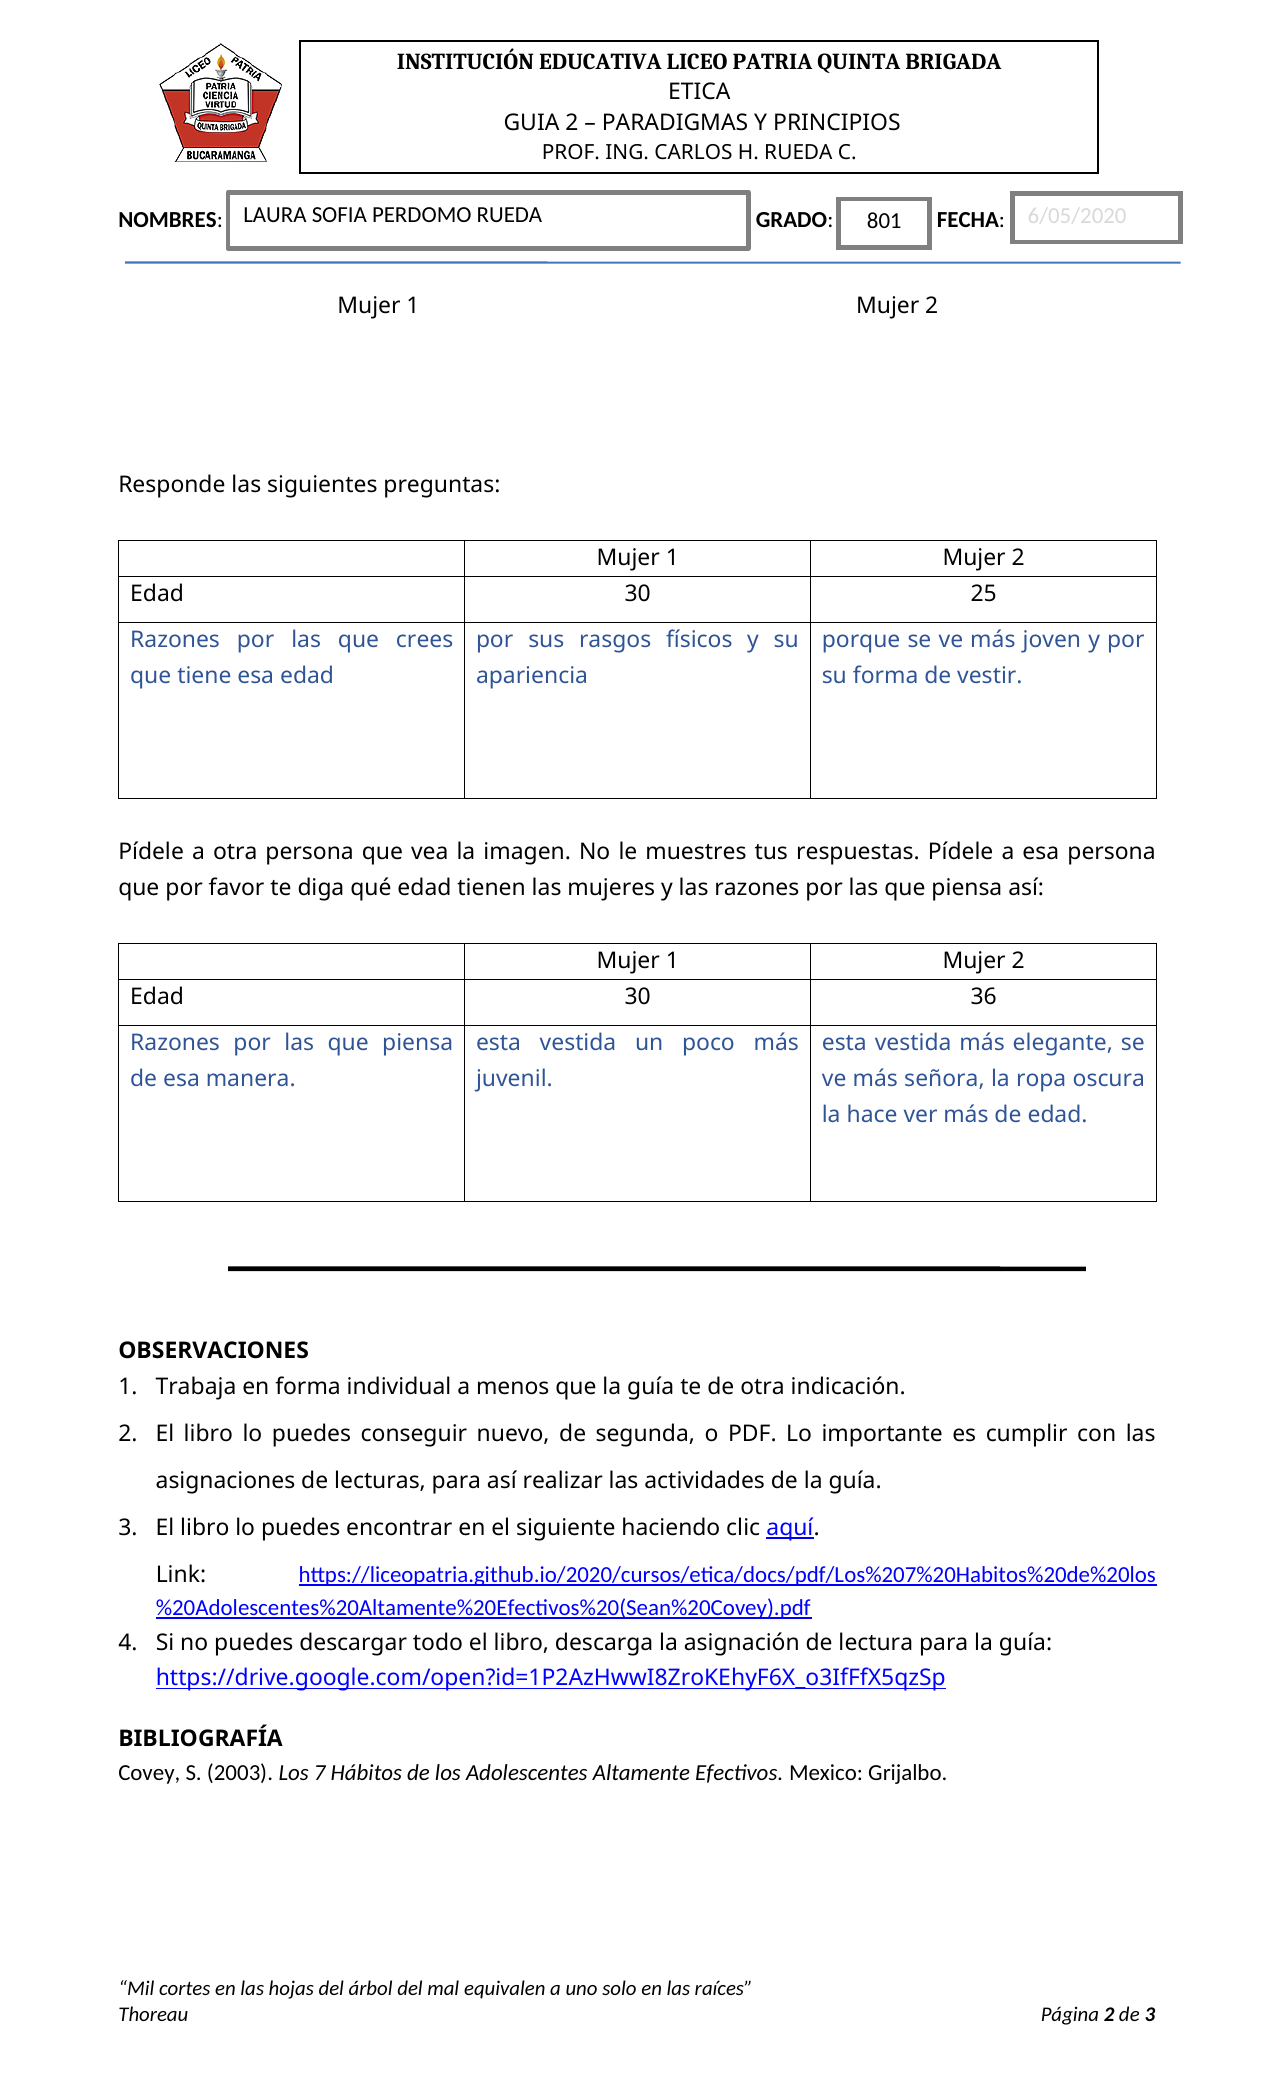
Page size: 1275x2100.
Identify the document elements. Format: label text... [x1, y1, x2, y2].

text Pídele a otra persona que vea la imagen. No le muestres tus respuestas. Pídele a esa persona que por favor te diga qué edad tienen las mujeres y las razones por las que piensa así: [118, 835, 1157, 902]
list El libro lo puedes conseguir nuevo, de segunda, o PDF. Lo importante es cumplir con las asignaciones de lecturas, para así realizar las actividades de la guía. [118, 1417, 1157, 1495]
list Link: https://liceopatria.github.io/2020/cursos/etica/docs/pdf/Los%207%20Habitos%20de%20los%20Adolescentes%20Altamente%20Efectivos%20(Sean%20Covey).pdf [156, 1558, 1157, 1621]
table_header [119, 541, 464, 576]
picture [159, 43, 282, 162]
table_cell 30 [465, 980, 810, 1024]
table_cell porque se ve más joven y por su forma de vestir. [811, 623, 1156, 798]
table_header Mujer 2 [811, 944, 1156, 979]
table_header Mujer 2 [811, 541, 1156, 576]
text Responde las siguientes preguntas: [118, 468, 1157, 499]
text OBSERVACIONES [118, 1334, 1157, 1366]
table_cell Razones por las que piensa de esa manera. [119, 1026, 464, 1201]
table_cell 36 [811, 980, 1156, 1024]
table_cell esta vestida más elegante, se ve más señora, la ropa oscura la hace ver más de edad. [811, 1026, 1156, 1201]
table_cell Razones por las que crees que tiene esa edad [119, 623, 464, 798]
table_cell por sus rasgos físicos y su apariencia [465, 623, 810, 798]
table_cell Edad [119, 577, 464, 622]
list Si no puedes descargar todo el libro, descarga la asignación de lectura para la guía: [118, 1625, 1157, 1657]
table_header Mujer 1 [465, 541, 810, 576]
table_header [119, 944, 464, 979]
table_cell 25 [811, 577, 1156, 622]
table_header Mujer 1 [465, 944, 810, 979]
table_cell Edad [119, 980, 464, 1024]
table_cell Mujer 1 [119, 289, 637, 324]
table_cell 30 [465, 577, 810, 622]
table_cell esta vestida un poco más juvenil. [465, 1026, 810, 1201]
list Trabaja en forma individual a menos que la guía te de otra indicación. [118, 1370, 1157, 1402]
list El libro lo puedes encontrar en el siguiente haciendo clic aquí. [118, 1511, 1157, 1542]
list https://drive.google.com/open?id=1P2AzHwwI8ZroKEhyF6X_o3IfFfX5qzSp [156, 1661, 1157, 1693]
table_cell Mujer 2 [638, 289, 1156, 324]
